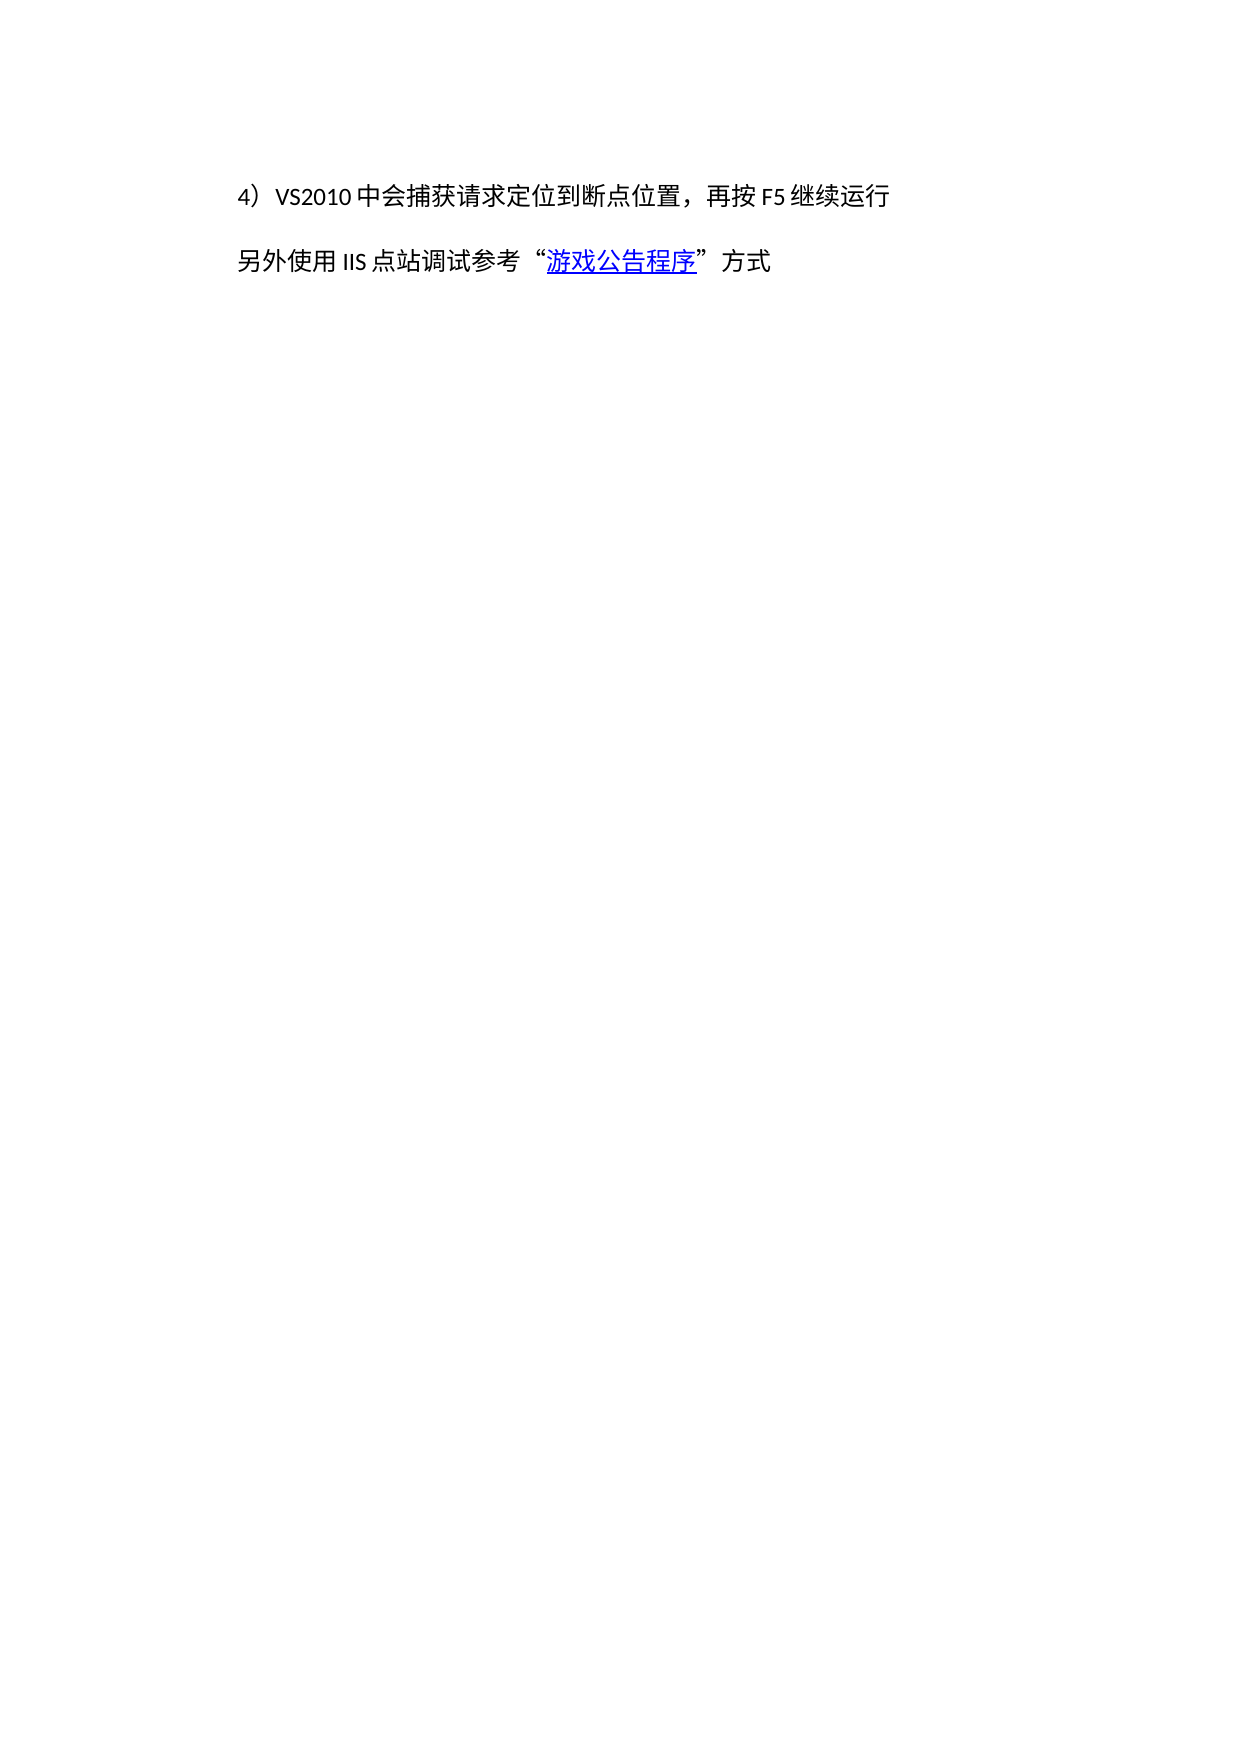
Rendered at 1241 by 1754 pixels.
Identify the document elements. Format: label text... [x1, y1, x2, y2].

list 4）VS2010中会捕获请求定位到断点位置，再按F5继续运行 [187, 162, 1053, 227]
list 另外使用IIS点站调试参考“游戏公告程序”方式 [187, 227, 1053, 292]
